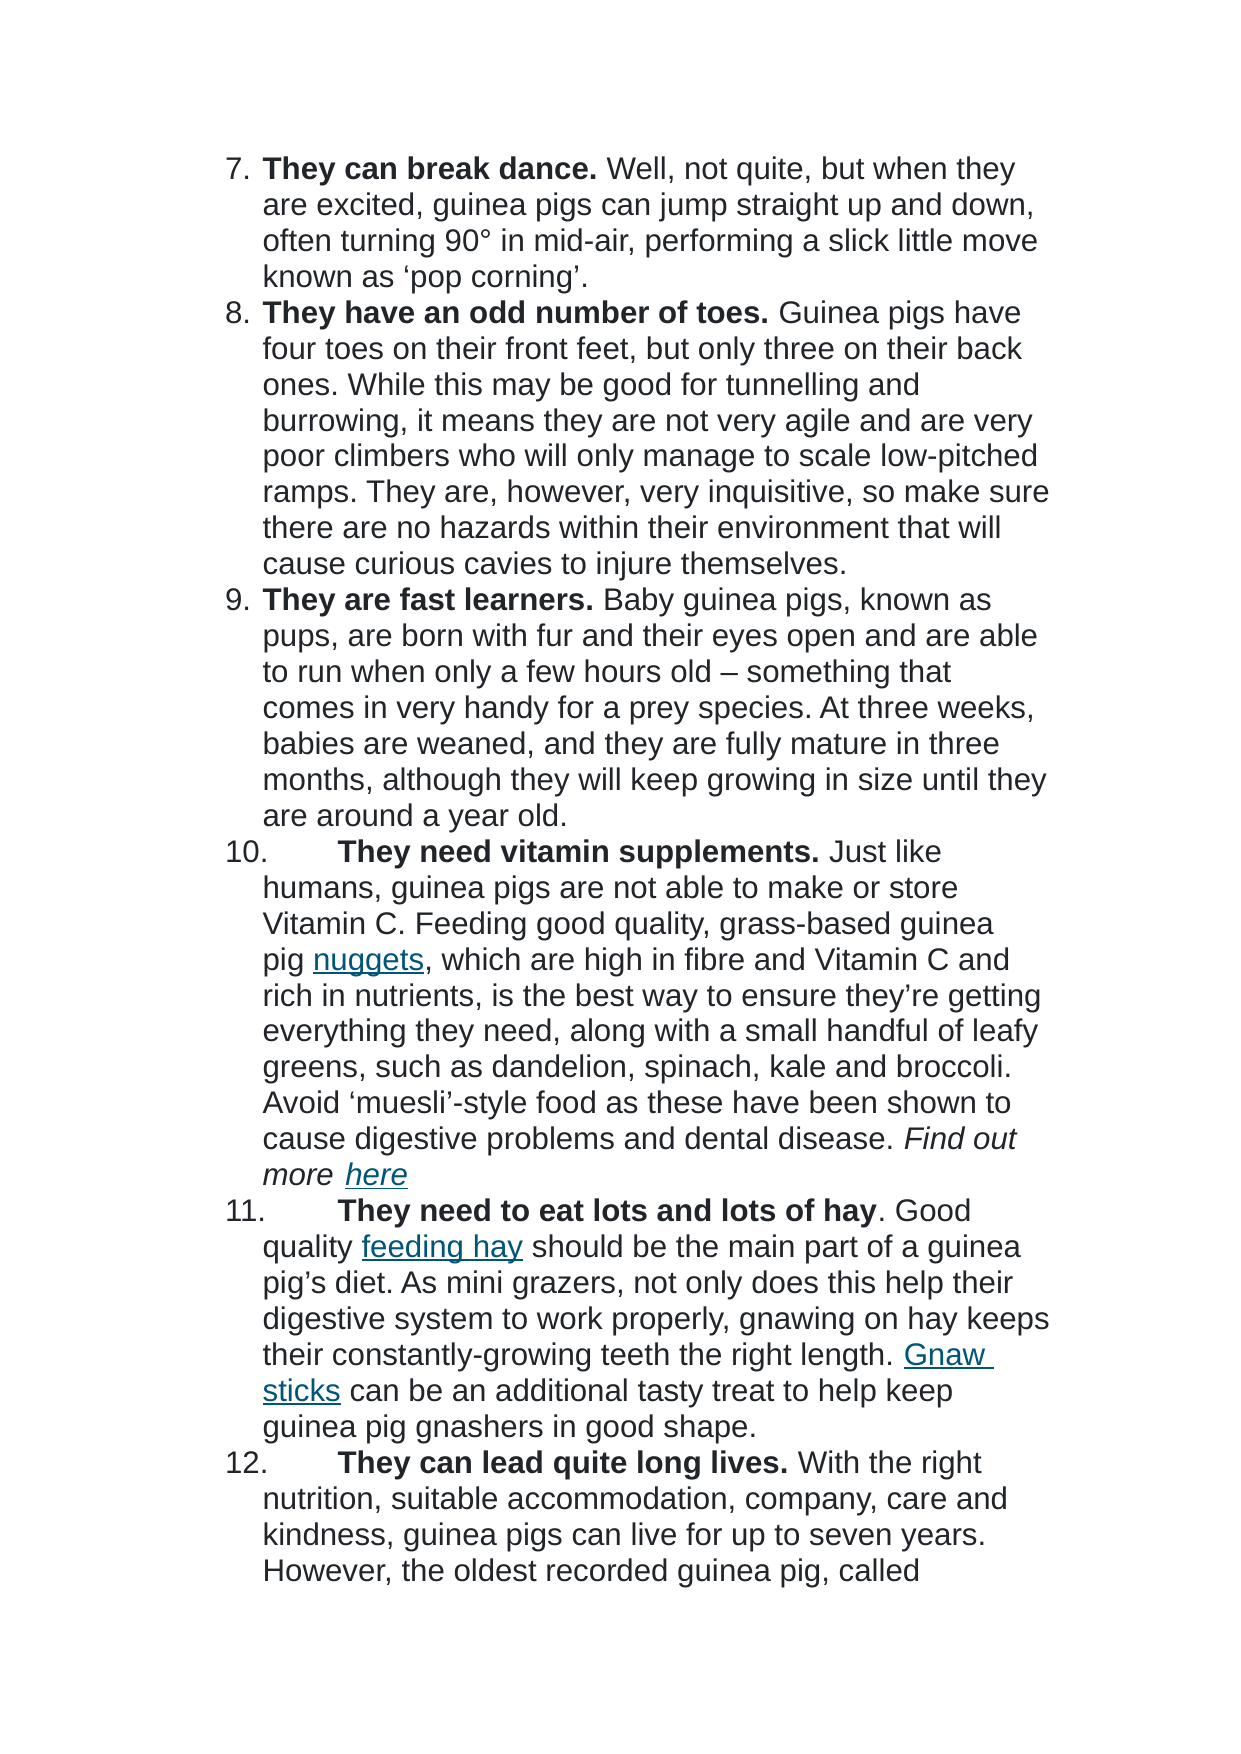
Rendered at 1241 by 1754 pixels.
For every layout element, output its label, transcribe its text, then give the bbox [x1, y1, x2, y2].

list They need to eat lots and lots of hay. Good quality feeding hay should be the main part of a guinea pig’s diet. As mini grazers, not only does this help their digestive system to work properly, gnawing on hay keeps their constantly-growing teeth the right length. Gnaw sticks can be an additional tasty treat to help keep guinea pig gnashers in good shape. [225, 1192, 1053, 1444]
list They have an odd number of toes. Guinea pigs have four toes on their front feet, but only three on their back ones. While this may be good for tunnelling and burrowing, it means they are not very agile and are very poor climbers who will only manage to scale low-pitched ramps. They are, however, very inquisitive, so make sure there are no hazards within their environment that will cause curious cavies to injure themselves. [225, 294, 1053, 581]
list They need vitamin supplements. Just like humans, guinea pigs are not able to make or store Vitamin C. Feeding good quality, grass-based guinea pig nuggets, which are high in fibre and Vitamin C and rich in nutrients, is the best way to ensure they’re getting everything they need, along with a small handful of leafy greens, such as dandelion, spinach, kale and broccoli. Avoid ‘muesli’-style food as these have been shown to cause digestive problems and dental disease. Find out more here [225, 833, 1053, 1192]
list They can break dance. Well, not quite, but when they are excited, guinea pigs can jump straight up and down, often turning 90° in mid-air, performing a slick little move known as ‘pop corning’. [225, 150, 1053, 294]
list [225, 1444, 1053, 1587]
list They are fast learners. Baby guinea pigs, known as pups, are born with fur and their eyes open and are able to run when only a few hours old – something that comes in very handy for a prey species. At three weeks, babies are weaned, and they are fully mature in three months, although they will keep growing in size until they are around a year old. [225, 581, 1053, 833]
